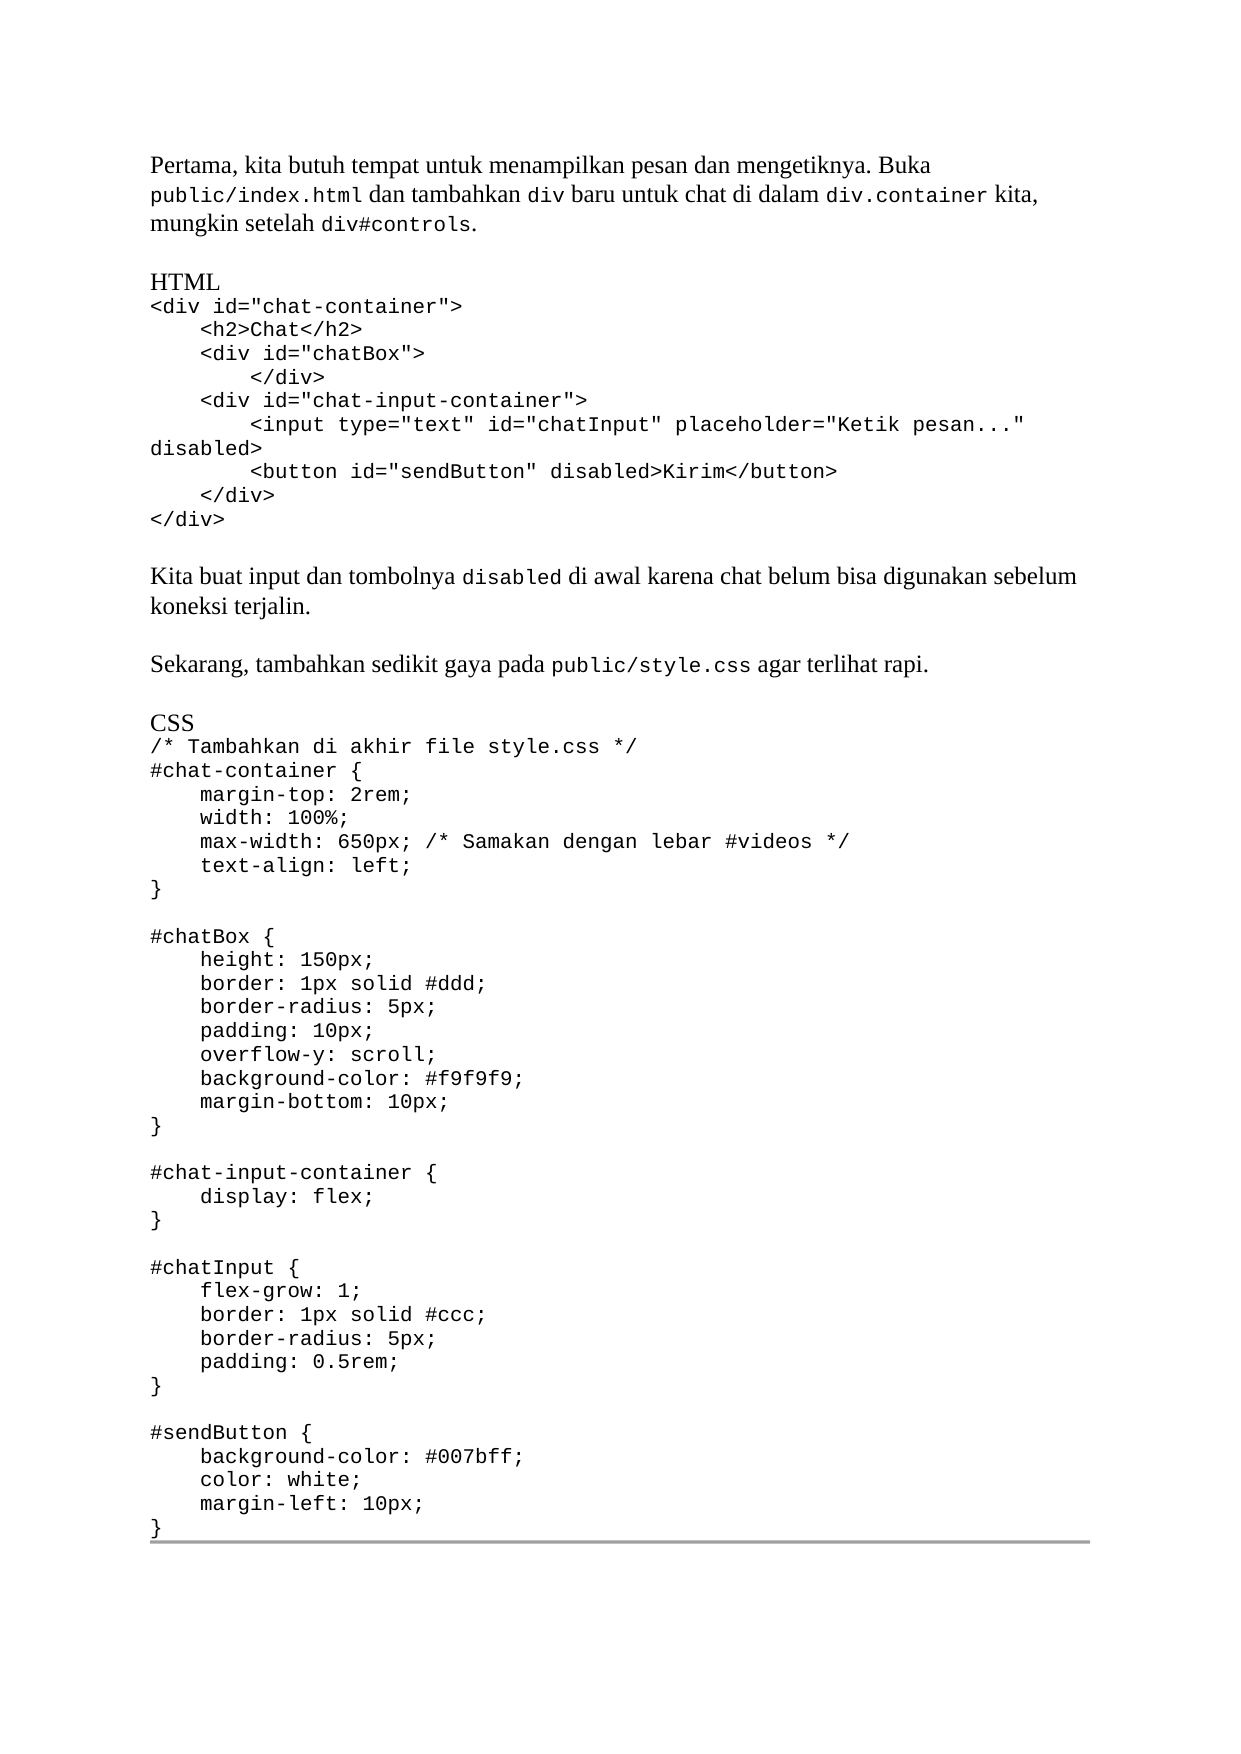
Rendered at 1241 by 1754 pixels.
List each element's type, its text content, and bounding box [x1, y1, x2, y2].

text flex-grow: 1; [150, 1280, 1090, 1304]
text #chatBox { [150, 926, 1090, 949]
text #chatInput { [150, 1257, 1090, 1280]
text max-width: 650px; /* Samakan dengan lebar #videos */ [150, 831, 1090, 855]
text width: 100%; [150, 807, 1090, 831]
text } [150, 878, 1090, 902]
text } [150, 1115, 1090, 1138]
text color: white; [150, 1469, 1090, 1493]
text <h2>Chat</h2> [150, 319, 1090, 343]
text } [150, 1375, 1090, 1398]
text #chat-input-container { [150, 1162, 1090, 1186]
text <div id="chat-container"> [150, 296, 1090, 319]
text CSS [150, 708, 1090, 736]
text #chat-container { [150, 760, 1090, 784]
text background-color: #007bff; [150, 1446, 1090, 1469]
text margin-bottom: 10px; [150, 1091, 1090, 1115]
text display: flex; [150, 1186, 1090, 1209]
text border-radius: 5px; [150, 997, 1090, 1020]
text padding: 0.5rem; [150, 1351, 1090, 1375]
text margin-left: 10px; [150, 1493, 1090, 1517]
text border-radius: 5px; [150, 1328, 1090, 1351]
text <div id="chatBox"> [150, 343, 1090, 367]
text Kita buat input dan tombolnya disabled di awal karena chat belum bisa digunakan sebelum koneksi terjalin. [150, 561, 1090, 620]
text #sendButton { [150, 1422, 1090, 1446]
text <input type="text" id="chatInput" placeholder="Ketik pesan..." disabled> [150, 414, 1090, 461]
text border: 1px solid #ddd; [150, 973, 1090, 997]
text <button id="sendButton" disabled>Kirim</button> [150, 461, 1090, 485]
text </div> [150, 367, 1090, 390]
text padding: 10px; [150, 1020, 1090, 1044]
text height: 150px; [150, 949, 1090, 973]
text border: 1px solid #ccc; [150, 1304, 1090, 1328]
text /* Tambahkan di akhir file style.css */ [150, 736, 1090, 760]
text <div id="chat-input-container"> [150, 390, 1090, 414]
text overflow-y: scroll; [150, 1044, 1090, 1067]
text } [150, 1517, 1090, 1540]
text } [150, 1209, 1090, 1233]
text </div> [150, 485, 1090, 509]
text text-align: left; [150, 855, 1090, 878]
text background-color: #f9f9f9; [150, 1067, 1090, 1091]
text margin-top: 2rem; [150, 784, 1090, 807]
text Sekarang, tambahkan sedikit gaya pada public/style.css agar terlihat rapi. [150, 649, 1090, 678]
text </div> [150, 509, 1090, 532]
text Pertama, kita butuh tempat untuk menampilkan pesan dan mengetiknya. Buka public/index.html dan tambahkan div baru untuk chat di dalam div.container kita, mungkin setelah div#controls. [150, 150, 1090, 238]
text HTML [150, 267, 1090, 296]
